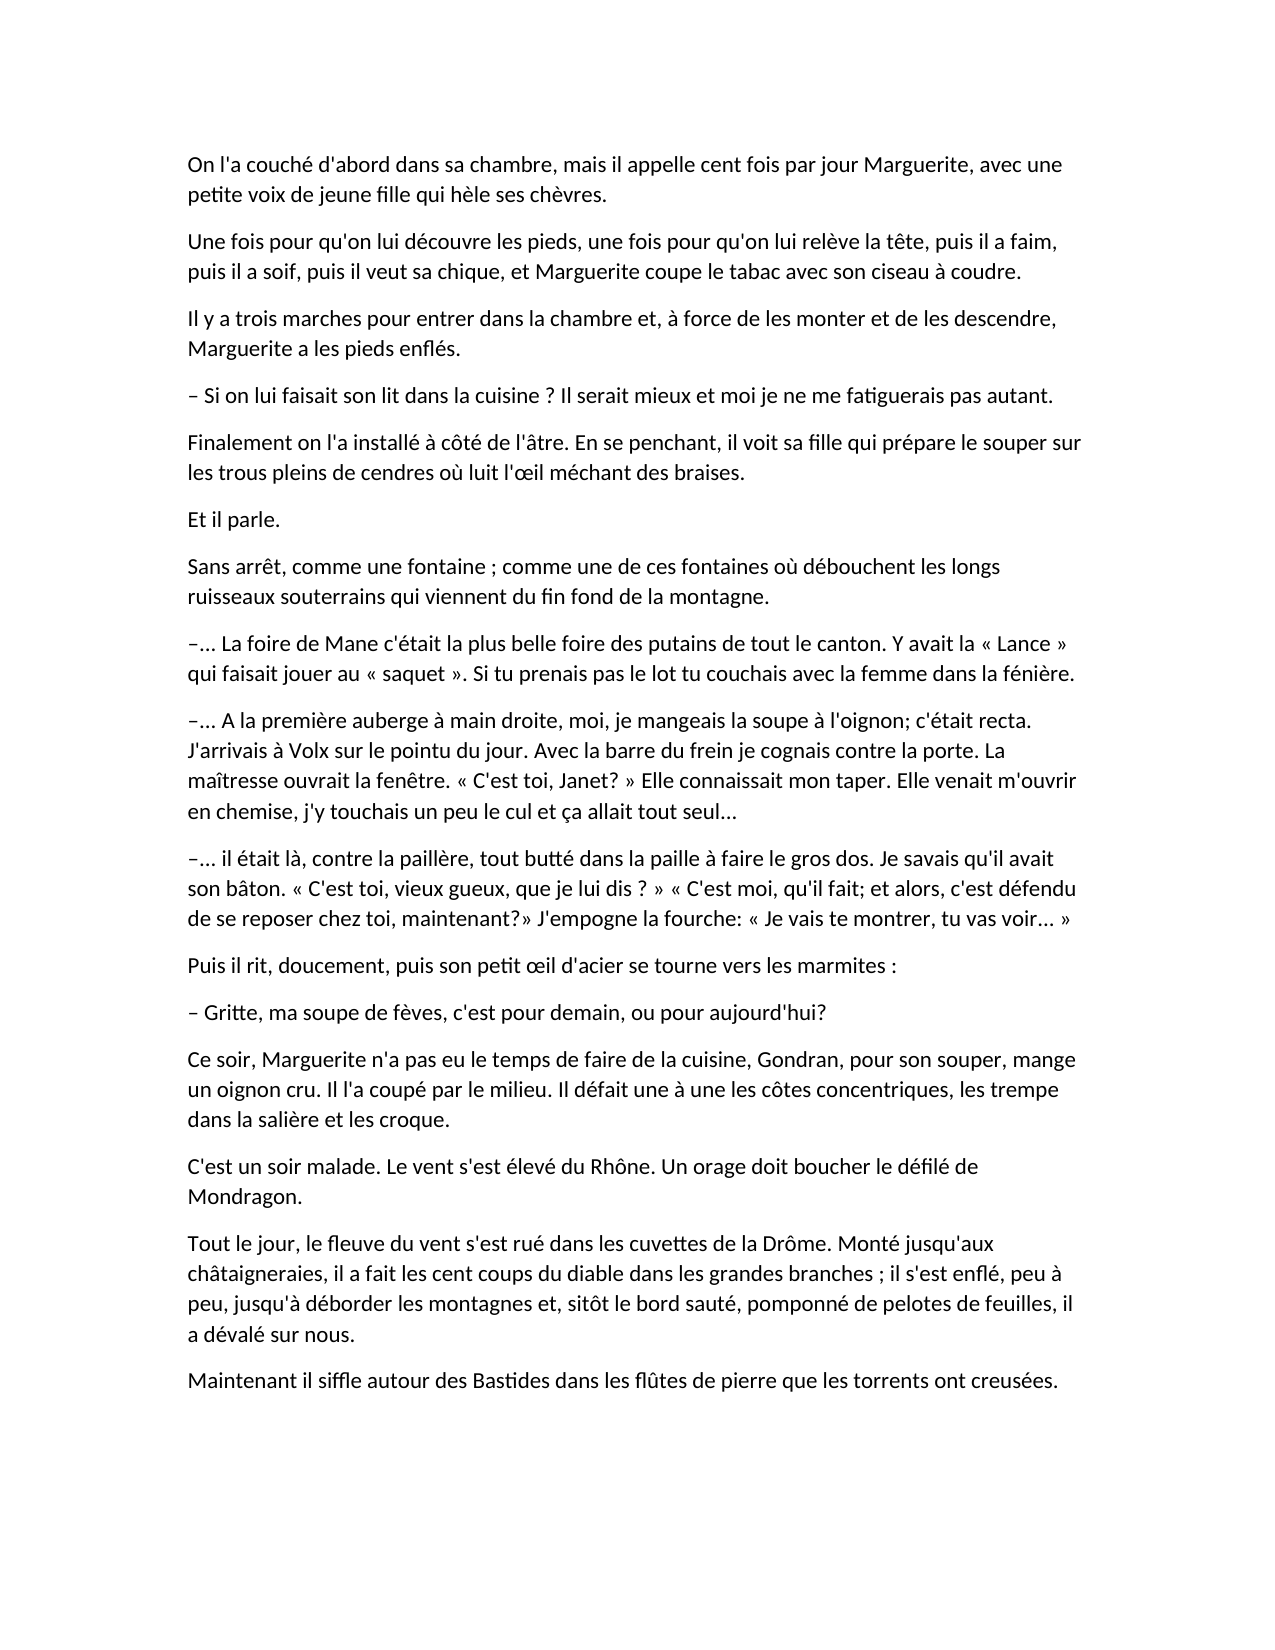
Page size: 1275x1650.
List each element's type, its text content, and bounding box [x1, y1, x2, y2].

text – Si on lui faisait son lit dans la cuisine ? Il serait mieux et moi je ne me fatiguerais pas autant. [187, 381, 1087, 409]
text –... A la première auberge à main droite, moi, je mangeais la soupe à l'oignon; c'était recta. J'arrivais à Volx sur le pointu du jour. Avec la barre du frein je cognais contre la porte. La maîtresse ouvrait la fenêtre. « C'est toi, Janet? » Elle connaissait mon taper. Elle venait m'ouvrir en chemise, j'y touchais un peu le cul et ça allait tout seul... [187, 706, 1087, 825]
text C'est un soir malade. Le vent s'est élevé du Rhône. Un orage doit boucher le défilé de Mondragon. [187, 1152, 1087, 1210]
text Il y a trois marches pour entrer dans la chambre et, à force de les monter et de les descendre, Marguerite a les pieds enflés. [187, 304, 1087, 362]
text Ce soir, Marguerite n'a pas eu le temps de faire de la cuisine, Gondran, pour son souper, mange un oignon cru. Il l'a coupé par le milieu. Il défait une à une les côtes concentriques, les trempe dans la salière et les croque. [187, 1045, 1087, 1133]
text Finalement on l'a installé à côté de l'âtre. En se penchant, il voit sa fille qui prépare le souper sur les trous pleins de cendres où luit l'œil méchant des braises. [187, 428, 1087, 486]
text Sans arrêt, comme une fontaine ; comme une de ces fontaines où débouchent les longs ruisseaux souterrains qui viennent du fin fond de la montagne. [187, 552, 1087, 610]
text –... il était là, contre la paillère, tout butté dans la paille à faire le gros dos. Je savais qu'il avait son bâton. « C'est toi, vieux gueux, que je lui dis ? » « C'est moi, qu'il fait; et alors, c'est défendu de se reposer chez toi, maintenant?» J'empogne la fourche: « Je vais te montrer, tu vas voir... » [187, 844, 1087, 932]
text Tout le jour, le fleuve du vent s'est rué dans les cuvettes de la Drôme. Monté jusqu'aux châtaigneraies, il a fait les cent coups du diable dans les grandes branches ; il s'est enflé, peu à peu, jusqu'à déborder les montagnes et, sitôt le bord sauté, pomponné de pelotes de feuilles, il a dévalé sur nous. [187, 1229, 1087, 1348]
text On l'a couché d'abord dans sa chambre, mais il appelle cent fois par jour Marguerite, avec une petite voix de jeune fille qui hèle ses chèvres. [187, 150, 1087, 208]
text Puis il rit, doucement, puis son petit œil d'acier se tourne vers les marmites : [187, 951, 1087, 979]
text Et il parle. [187, 505, 1087, 533]
text – Gritte, ma soupe de fèves, c'est pour demain, ou pour aujourd'hui? [187, 998, 1087, 1026]
text Une fois pour qu'on lui découvre les pieds, une fois pour qu'on lui relève la tête, puis il a faim, puis il a soif, puis il veut sa chique, et Marguerite coupe le tabac avec son ciseau à coudre. [187, 227, 1087, 285]
text –... La foire de Mane c'était la plus belle foire des putains de tout le canton. Y avait la « Lance » qui faisait jouer au « saquet ». Si tu prenais pas le lot tu couchais avec la femme dans la fénière. [187, 629, 1087, 687]
text Maintenant il siffle autour des Bastides dans les flûtes de pierre que les torrents ont creusées. [187, 1367, 1087, 1395]
